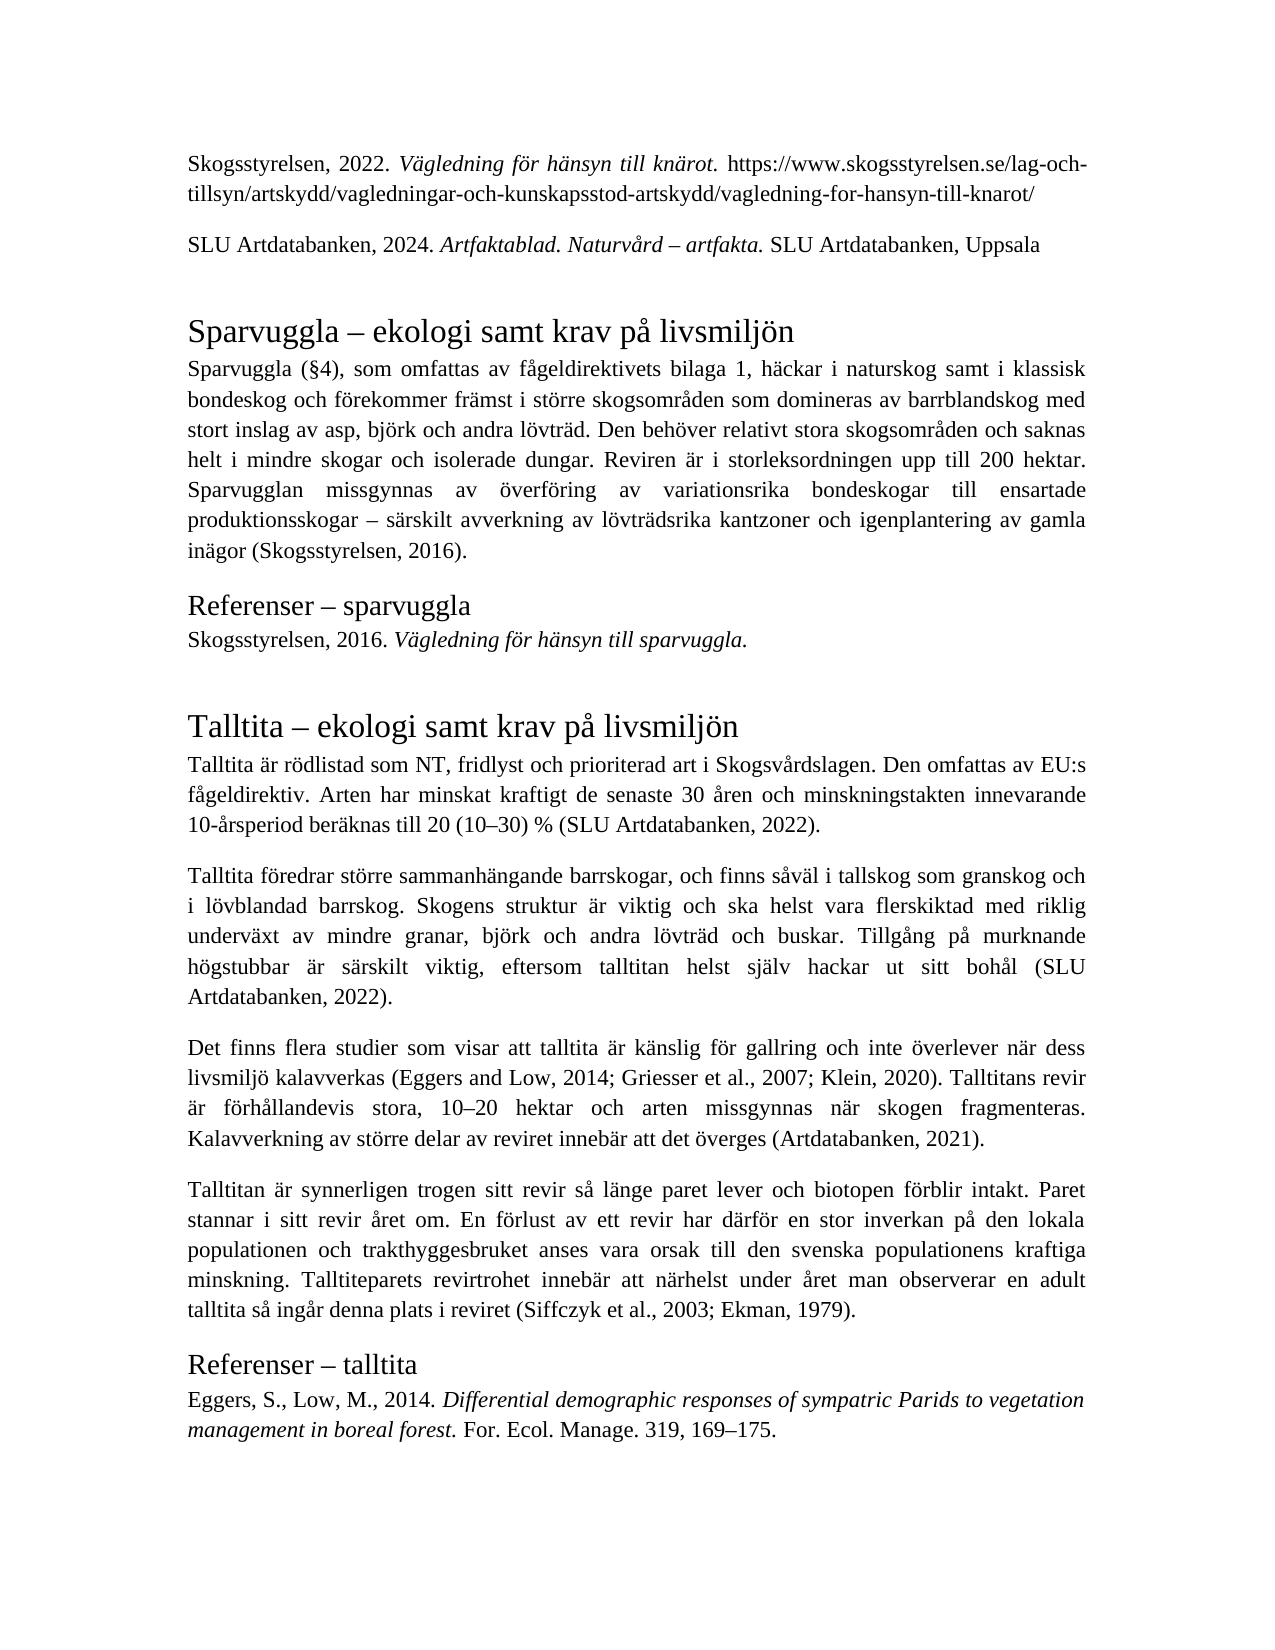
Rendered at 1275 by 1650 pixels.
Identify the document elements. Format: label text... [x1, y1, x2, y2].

subtitle Talltita – ekologi samt krav på livsmiljön [187, 707, 1087, 745]
text Sparvuggla (§4), som omfattas av fågeldirektivets bilaga 1, häckar i naturskog samt i klassisk bondeskog och förekommer främst i större skogsområden som domineras av barrblandskog med stort inslag av asp, björk och andra lövträd. Den behöver relativt stora skogsområden och saknas helt i mindre skogar och isolerade dungar. Reviren är i storleksordningen upp till 200 hektar. Sparvugglan missgynnas av överföring av variationsrika bondeskogar till ensartade produktionsskogar – särskilt avverkning av lövträdsrika kantzoner och igenplantering av gamla inägor (Skogsstyrelsen, 2016). [187, 356, 1087, 563]
subtitle Sparvuggla – ekologi samt krav på livsmiljön [187, 311, 1087, 350]
text Skogsstyrelsen, 2022. Vägledning för hänsyn till knärot. https://www.skogsstyrelsen.se/lag-och-tillsyn/artskydd/vagledningar-och-kunskapsstod-artskydd/vagledning-for-hansyn-till-knarot/ [187, 150, 1087, 207]
subtitle Referenser – talltita [187, 1347, 1087, 1381]
text Talltita föredrar större sammanhängande barrskogar, och finns såväl i tallskog som granskog och i lövblandad barrskog. Skogens struktur är viktig och ska helst vara flerskiktad med riklig underväxt av mindre granar, björk och andra lövträd och buskar. Tillgång på murknande högstubbar är särskilt viktig, eftersom talltitan helst själv hackar ut sitt bohål (SLU Artdatabanken, 2022). [187, 862, 1087, 1009]
text Det finns flera studier som visar att talltita är känslig för gallring och inte överlever när dess livsmiljö kalavverkas (Eggers and Low, 2014; Griesser et al., 2007; Klein, 2020). Talltitans revir är förhållandevis stora, 10–20 hektar och arten missgynnas när skogen fragmenteras. Kalavverkning av större delar av reviret innebär att det överges (Artdatabanken, 2021). [187, 1034, 1087, 1151]
text Talltitan är synnerligen trogen sitt revir så länge paret lever och biotopen förblir intakt. Paret stannar i sitt revir året om. En förlust av ett revir har därför en stor inverkan på den lokala populationen och trakthyggesbruket anses vara orsak till den svenska populationens kraftiga minskning. Talltiteparets revirtrohet innebär att närhelst under året man observerar en adult talltita så ingår denna plats i reviret (Siffczyk et al., 2003; Ekman, 1979). [187, 1176, 1087, 1323]
text SLU Artdatabanken, 2024. Artfaktablad. Naturvård – artfakta. SLU Artdatabanken, Uppsala [187, 231, 1087, 258]
text Skogsstyrelsen, 2016. Vägledning för hänsyn till sparvuggla. [187, 626, 1087, 653]
subtitle Referenser – sparvuggla [187, 588, 1087, 621]
text Eggers, S., Low, M., 2014. Differential demographic responses of sympatric Parids to vegetation management in boreal forest. For. Ecol. Manage. 319, 169–175. [187, 1386, 1087, 1443]
text Talltita är rödlistad som NT, fridlyst och prioriterad art i Skogsvårdslagen. Den omfattas av EU:s fågeldirektiv. Arten har minskat kraftigt de senaste 30 åren och minskningstakten innevarande 10-årsperiod beräknas till 20 (10–30) % (SLU Artdatabanken, 2022). [187, 751, 1087, 837]
